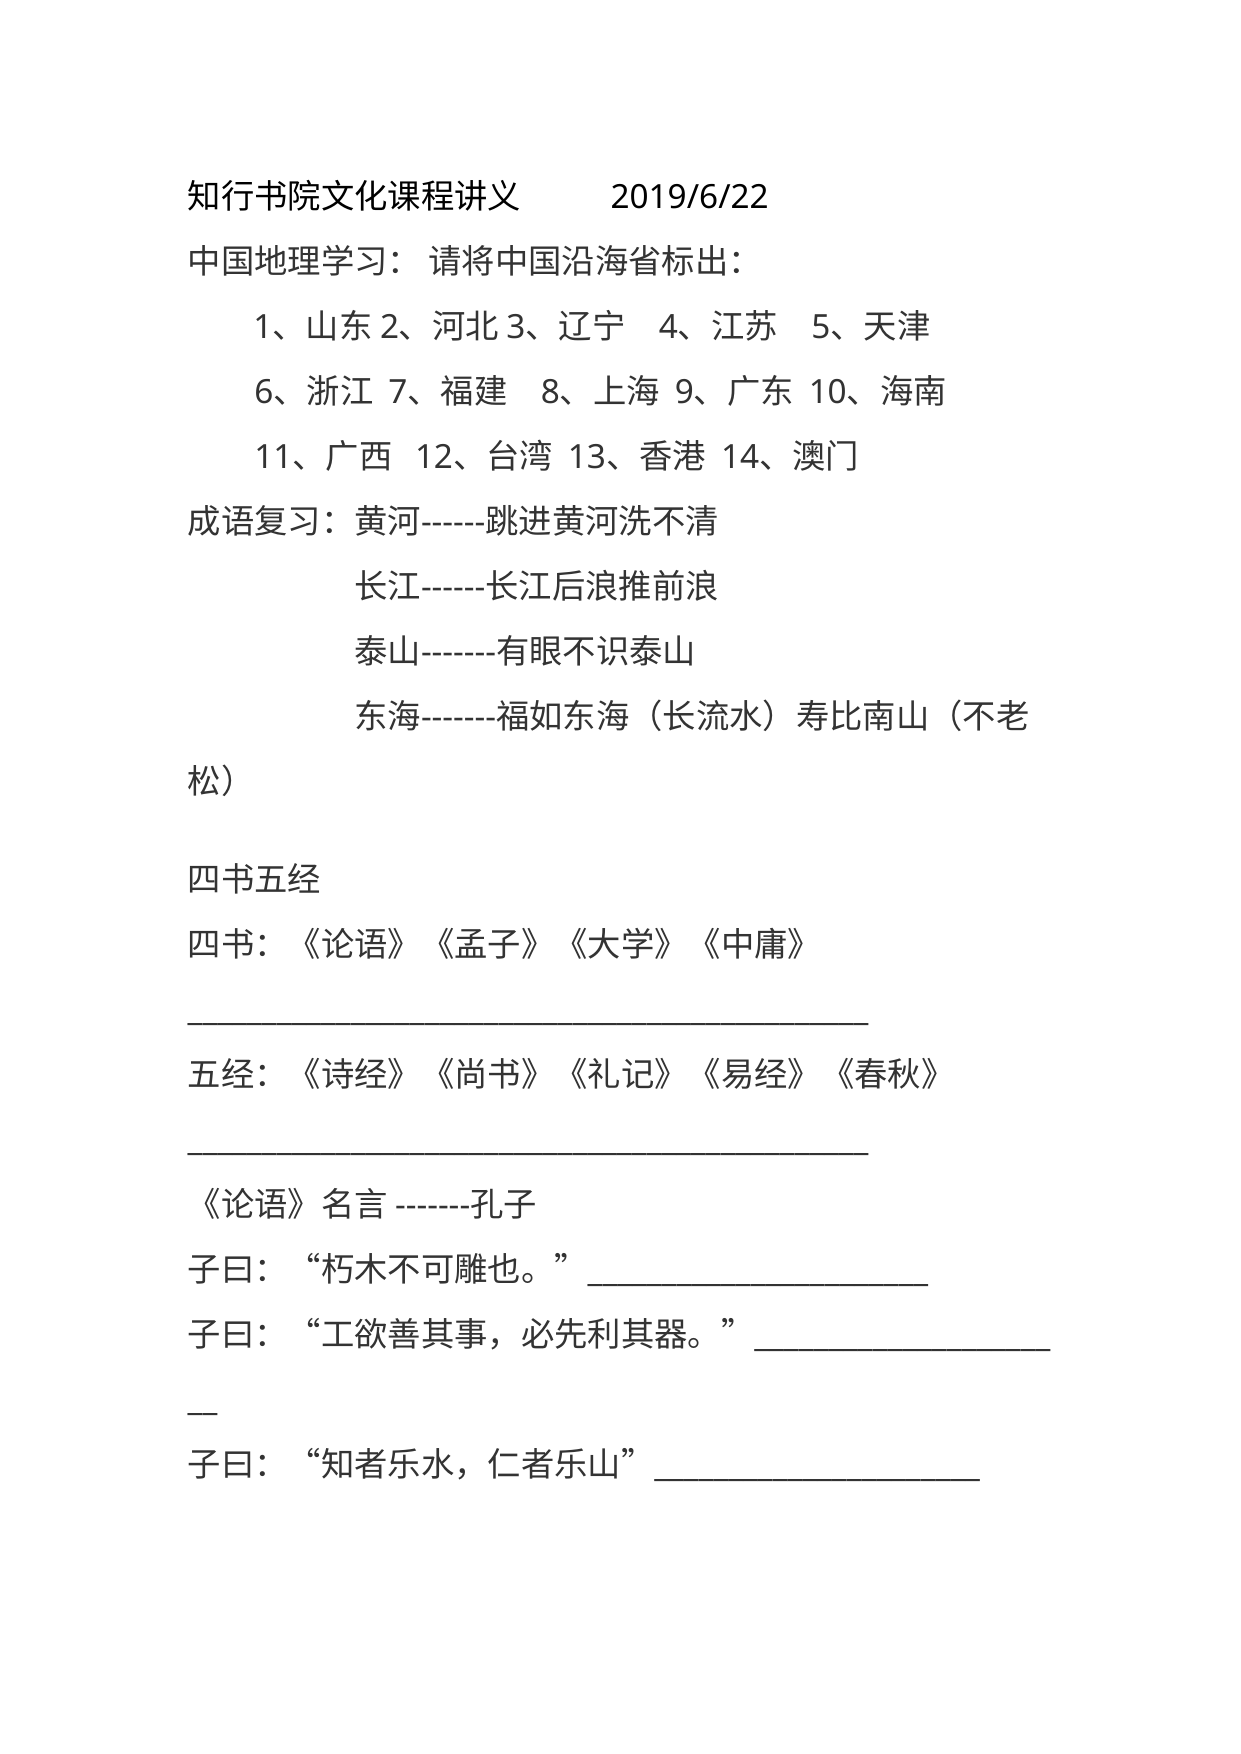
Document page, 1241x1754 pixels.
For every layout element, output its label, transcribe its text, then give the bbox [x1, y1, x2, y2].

text 《论语》名言 -------孔子 [187, 1169, 1053, 1234]
text 子曰：“知者乐水，仁者乐山”______________________ [187, 1429, 1053, 1494]
text 四书五经 [187, 844, 1053, 909]
text ______________________________________________ [187, 974, 1053, 1039]
text 中国地理学习： 请将中国沿海省标出： [187, 227, 1053, 292]
text 子曰：“工欲善其事，必先利其器。”______________________ [187, 1299, 1053, 1429]
text 知行书院文化课程讲义 2019/6/22 [187, 162, 1053, 227]
text 五经：《诗经》《尚书》《礼记》《易经》《春秋》 [187, 1039, 1053, 1104]
text 四书：《论语》《孟子》《大学》《中庸》 [187, 909, 1053, 974]
text 11、广西 12、台湾 13、香港 14、澳门 [187, 422, 1053, 487]
text ______________________________________________ [187, 1104, 1053, 1169]
text 成语复习：黄河------跳进黄河洗不清 [187, 487, 1053, 552]
text 长江------长江后浪推前浪 [187, 552, 1053, 617]
text 东海-------福如东海（长流水）寿比南山（不老松） [187, 682, 1053, 812]
text 1、山东 2、河北 3、辽宁 4、江苏 5、天津 [187, 292, 1053, 357]
text 子曰：“朽木不可雕也。”_______________________ [187, 1234, 1053, 1299]
text 泰山-------有眼不识泰山 [187, 617, 1053, 682]
text 6、浙江 7、福建 8、上海 9、广东 10、海南 [187, 357, 1053, 422]
